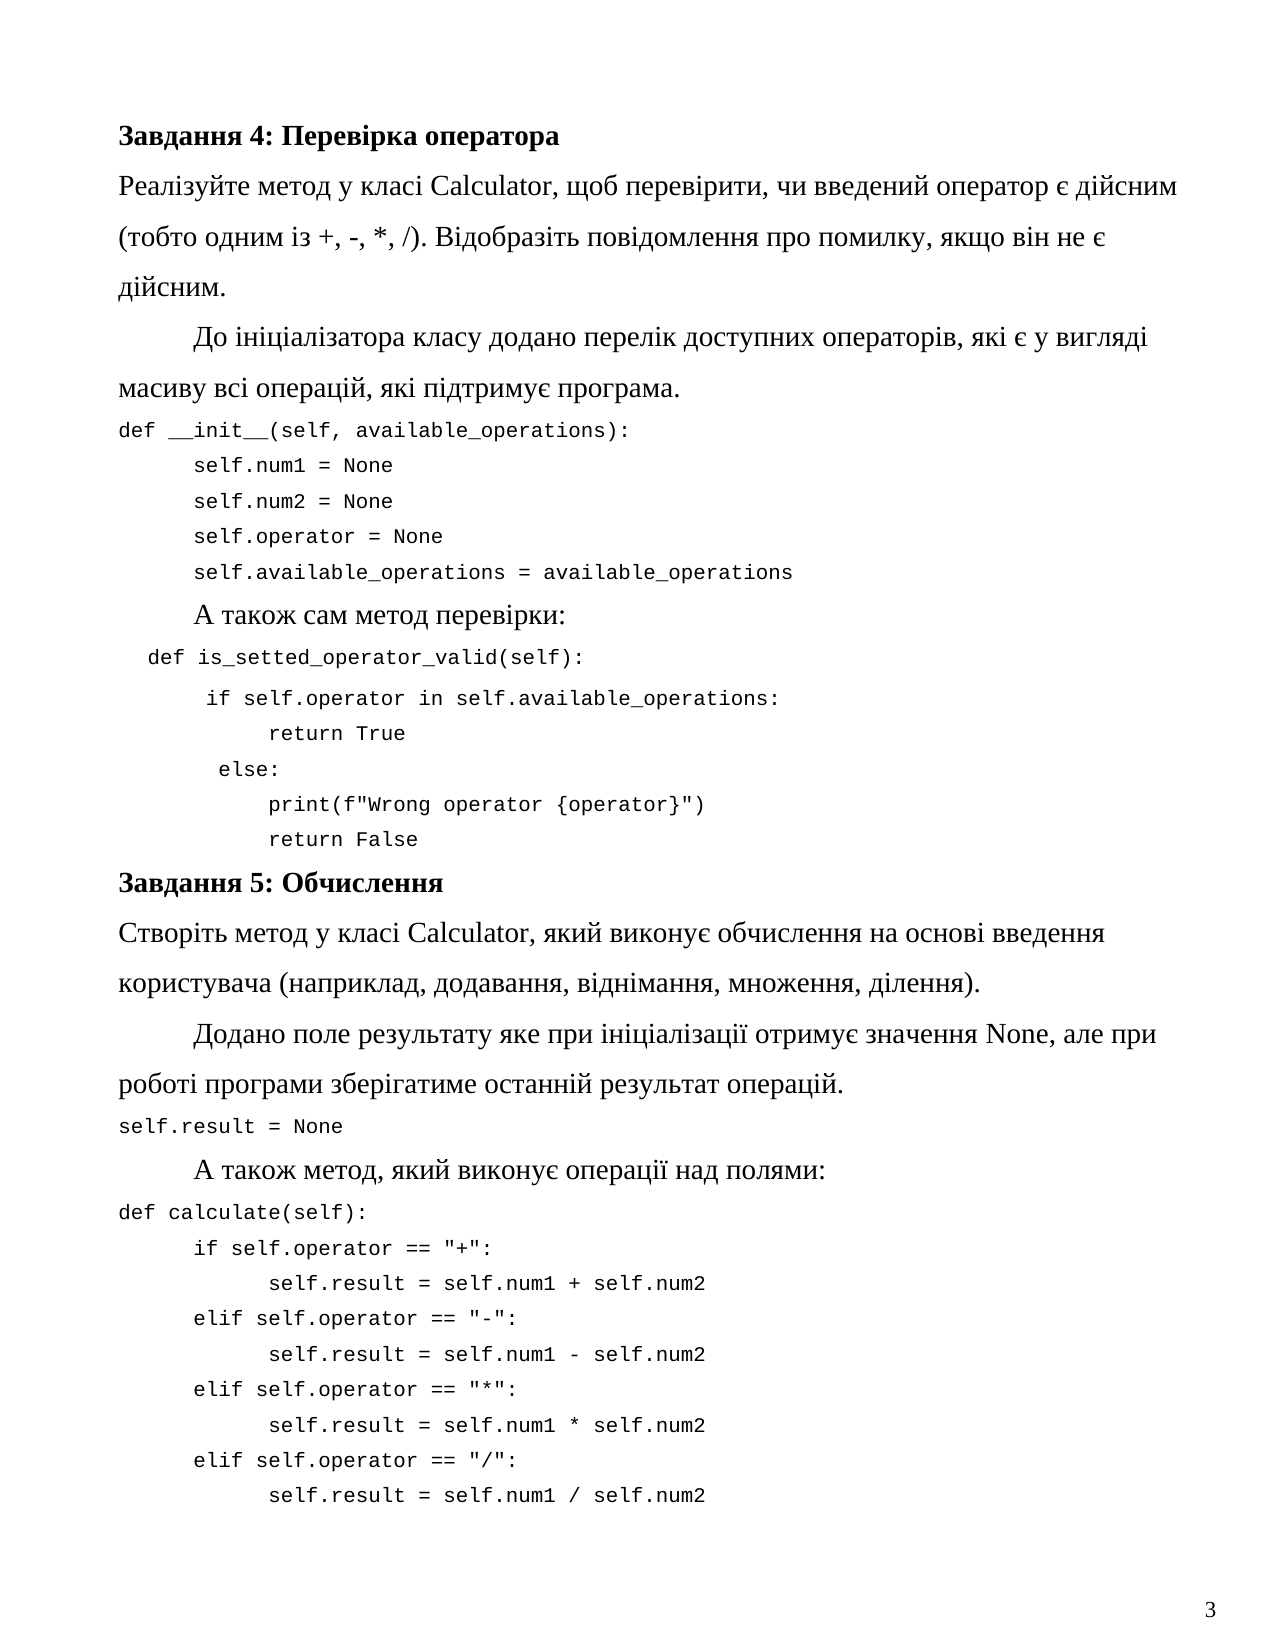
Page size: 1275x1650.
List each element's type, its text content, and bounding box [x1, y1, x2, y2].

text def __init__(self, available_operations): [118, 420, 1216, 444]
text if self.operator in self.available_operations: [118, 688, 1216, 711]
text return True [118, 723, 1216, 747]
text else: [118, 759, 1216, 782]
text Завдання 5: Обчислення [118, 865, 1216, 898]
text self.result = self.num1 + self.num2 [118, 1273, 1216, 1297]
text elif self.operator == "-": [118, 1308, 1216, 1332]
text self.available_operations = available_operations [118, 562, 1216, 585]
text elif self.operator == "/": [118, 1450, 1216, 1474]
text self.result = self.num1 - self.num2 [118, 1344, 1216, 1367]
text self.result = self.num1 / self.num2 [118, 1486, 1216, 1509]
text print(f"Wrong operator {operator}") [118, 794, 1216, 818]
text if self.operator == "+": [118, 1238, 1216, 1261]
text Реалізуйте метод у класі Calculator, щоб перевірити, чи введений оператор є дійсним (тобто одним із +, -, *, /). Відобразіть повідомлення про помилку, якщо він не є дійсним. [118, 168, 1216, 303]
text def is_setted_operator_valid(self): [118, 647, 1216, 671]
text self.num1 = None [118, 455, 1216, 479]
text elif self.operator == "*": [118, 1379, 1216, 1403]
text А також метод, який виконує операції над полями: [118, 1152, 1216, 1185]
text self.result = self.num1 * self.num2 [118, 1415, 1216, 1438]
text Додано поле результату яке при ініціалізації отримує значення None, але при роботі програми зберігатиме останній результат операцій. [118, 1016, 1216, 1100]
text return False [118, 829, 1216, 853]
text До ініціалізатора класу додано перелік доступних операторів, які є у вигляді масиву всі операцій, які підтримує програма. [118, 319, 1216, 403]
text self.num2 = None [118, 491, 1216, 514]
text self.operator = None [118, 526, 1216, 550]
text def calculate(self): [118, 1202, 1216, 1226]
text self.result = None [118, 1116, 1216, 1140]
text А також сам метод перевірки: [118, 597, 1216, 631]
text Створіть метод у класі Calculator, який виконує обчислення на основі введення користувача (наприклад, додавання, віднімання, множення, ділення). [118, 915, 1216, 999]
text Завдання 4: Перевірка оператора [118, 118, 1216, 152]
